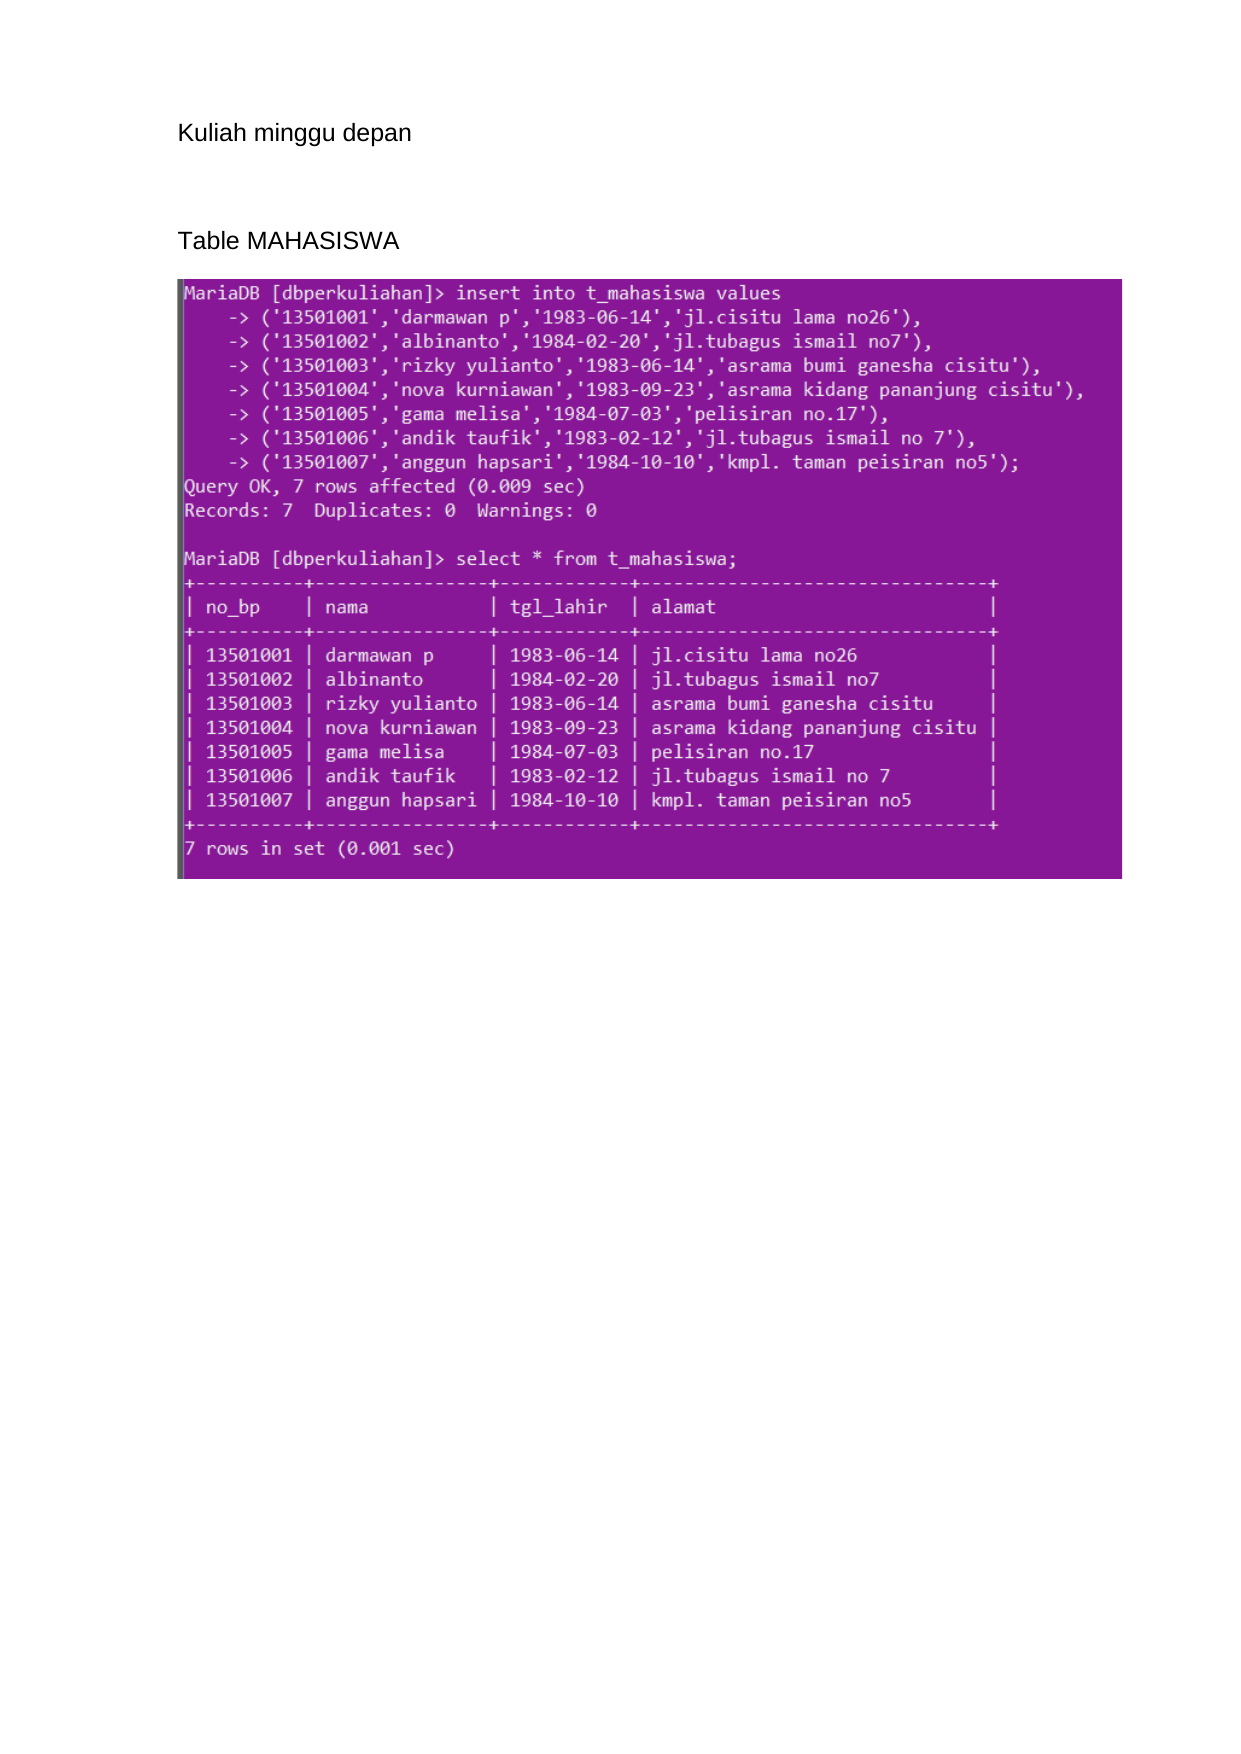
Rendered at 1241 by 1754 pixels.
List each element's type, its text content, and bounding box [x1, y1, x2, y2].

text Table MAHASISWA [177, 226, 1122, 254]
picture [177, 279, 1123, 879]
text Kuliah minggu depan [177, 118, 1122, 147]
